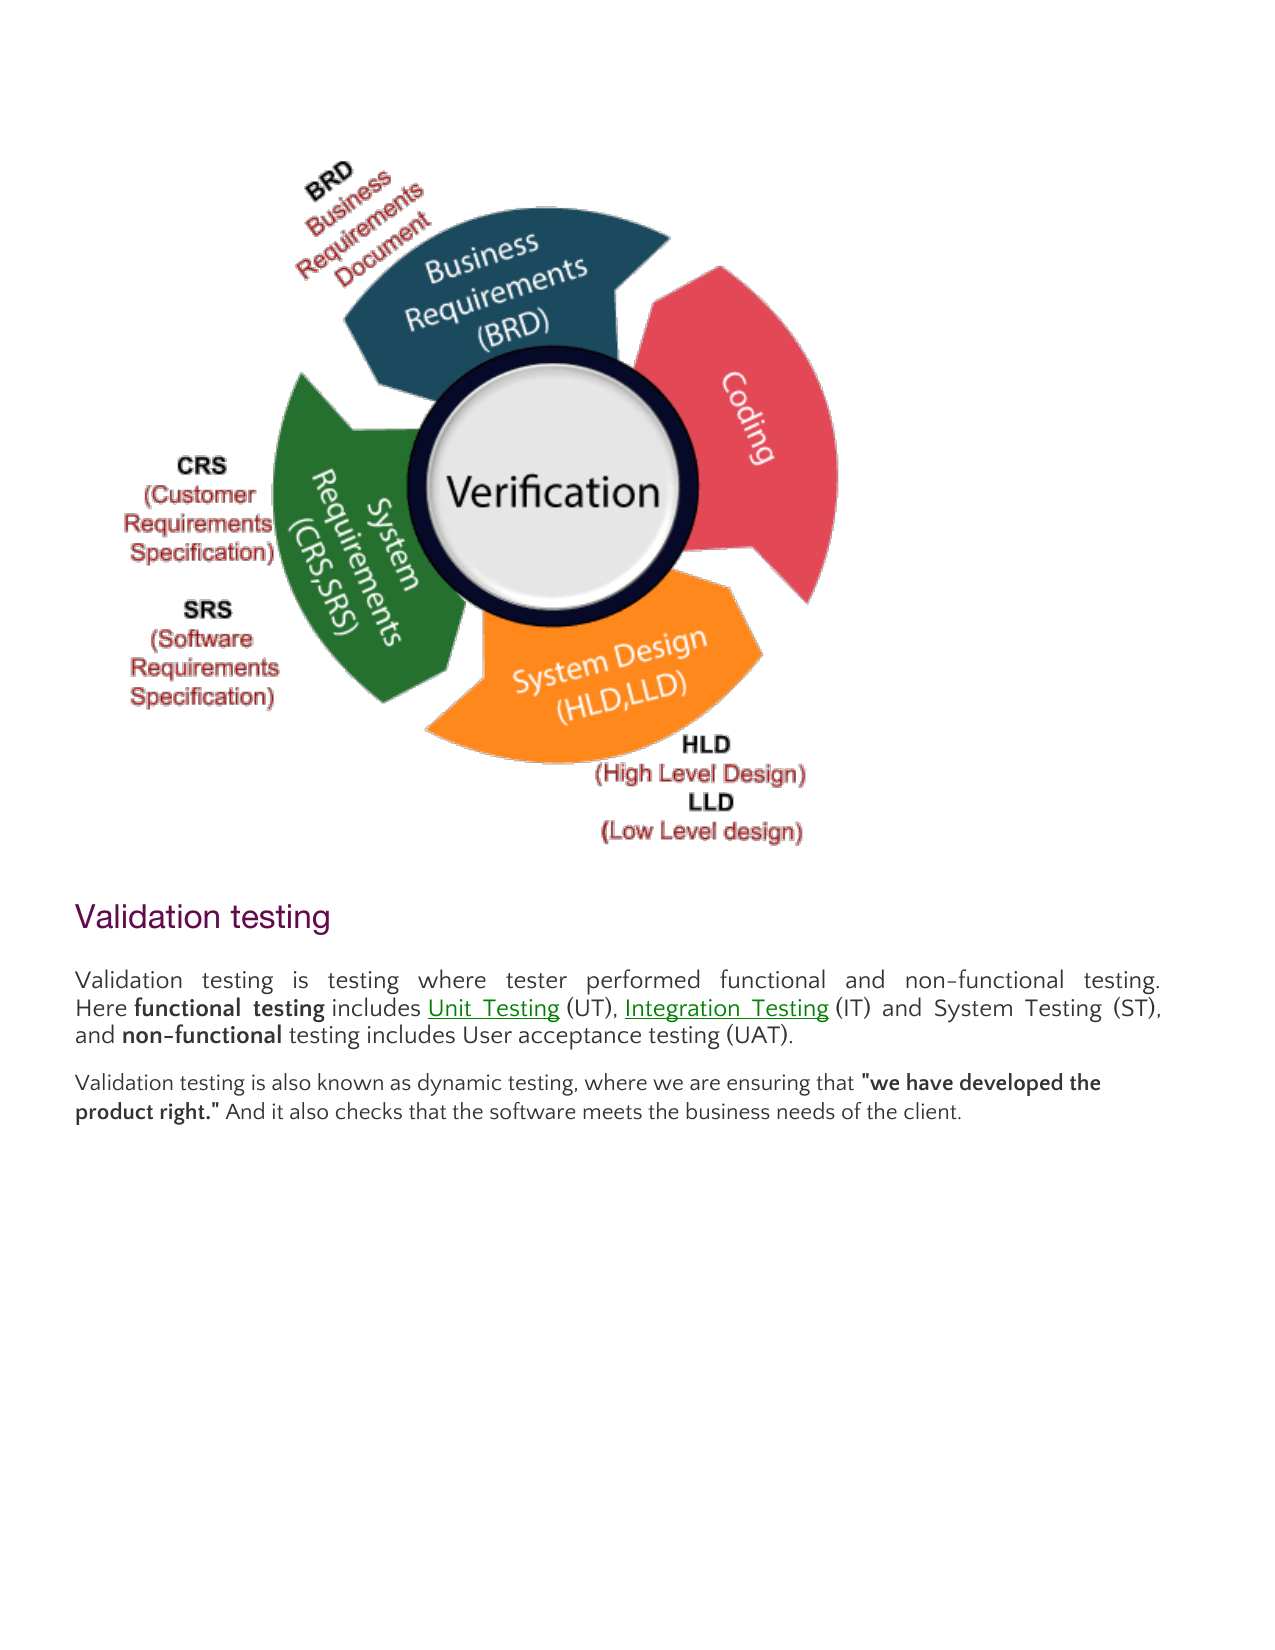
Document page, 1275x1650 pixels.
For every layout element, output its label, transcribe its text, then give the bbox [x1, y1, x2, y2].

text Validation testing is testing where tester performed functional and non-functional testing. Here functional testing includes Unit Testing (UT), Integration Testing (IT) and System Testing (ST), and non-functional testing includes User acceptance testing (UAT). [75, 967, 1162, 1050]
subtitle Validation testing [75, 896, 1162, 938]
picture [75, 150, 857, 863]
text Validation testing is also known as dynamic testing, where we are ensuring that "we have developed the product right." And it also checks that the software meets the business needs of the client. [75, 1071, 1162, 1126]
